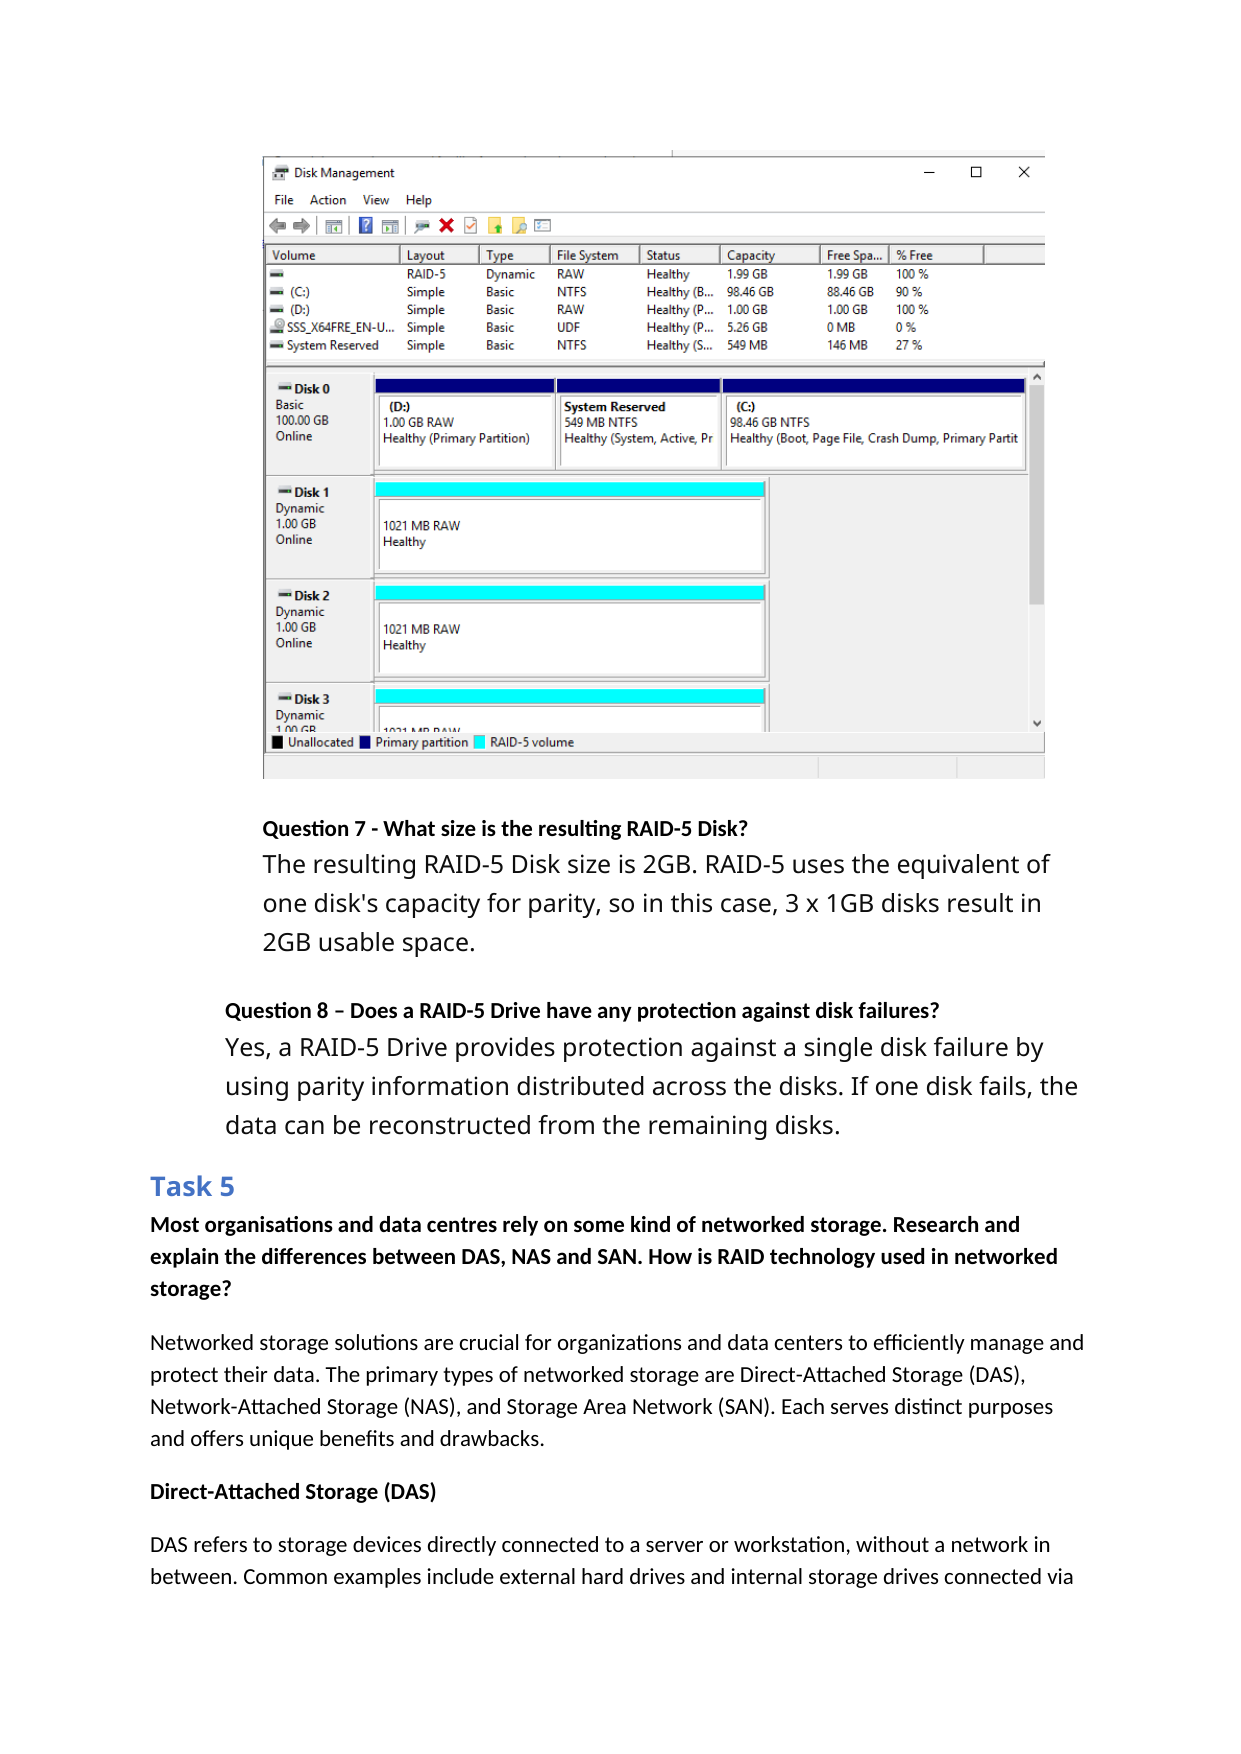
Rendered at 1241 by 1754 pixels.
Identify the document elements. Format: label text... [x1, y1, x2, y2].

text Direct-Attached Storage (DAS) [150, 1477, 1090, 1505]
picture [262, 150, 1045, 779]
text Most organisations and data centres rely on some kind of networked storage. Research and explain the differences between DAS, NAS and SAN. How is RAID technology used in networked storage? [150, 1210, 1090, 1303]
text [150, 1530, 1090, 1590]
text Question 7 - What size is the resulting RAID-5 Disk? [262, 814, 1090, 842]
text The resulting RAID-5 Disk size is 2GB. RAID-5 uses the equivalent of one disk's capacity for parity, so in this case, 3 x 1GB disks result in 2GB usable space. [262, 847, 1090, 959]
subtitle Task 5 [150, 1168, 1090, 1205]
list Question 8 – Does a RAID-5 Drive have any protection against disk failures? Yes, a RAID-5 Drive provides protection against a single disk failure by using parity information distributed across the disks. If one disk fails, the data can be reconstructed from the remaining disks. [225, 964, 1090, 1142]
text Networked storage solutions are crucial for organizations and data centers to efficiently manage and protect their data. The primary types of networked storage are Direct-Attached Storage (DAS), Network-Attached Storage (NAS), and Storage Area Network (SAN). Each serves distinct purposes and offers unique benefits and drawbacks. [150, 1328, 1090, 1452]
